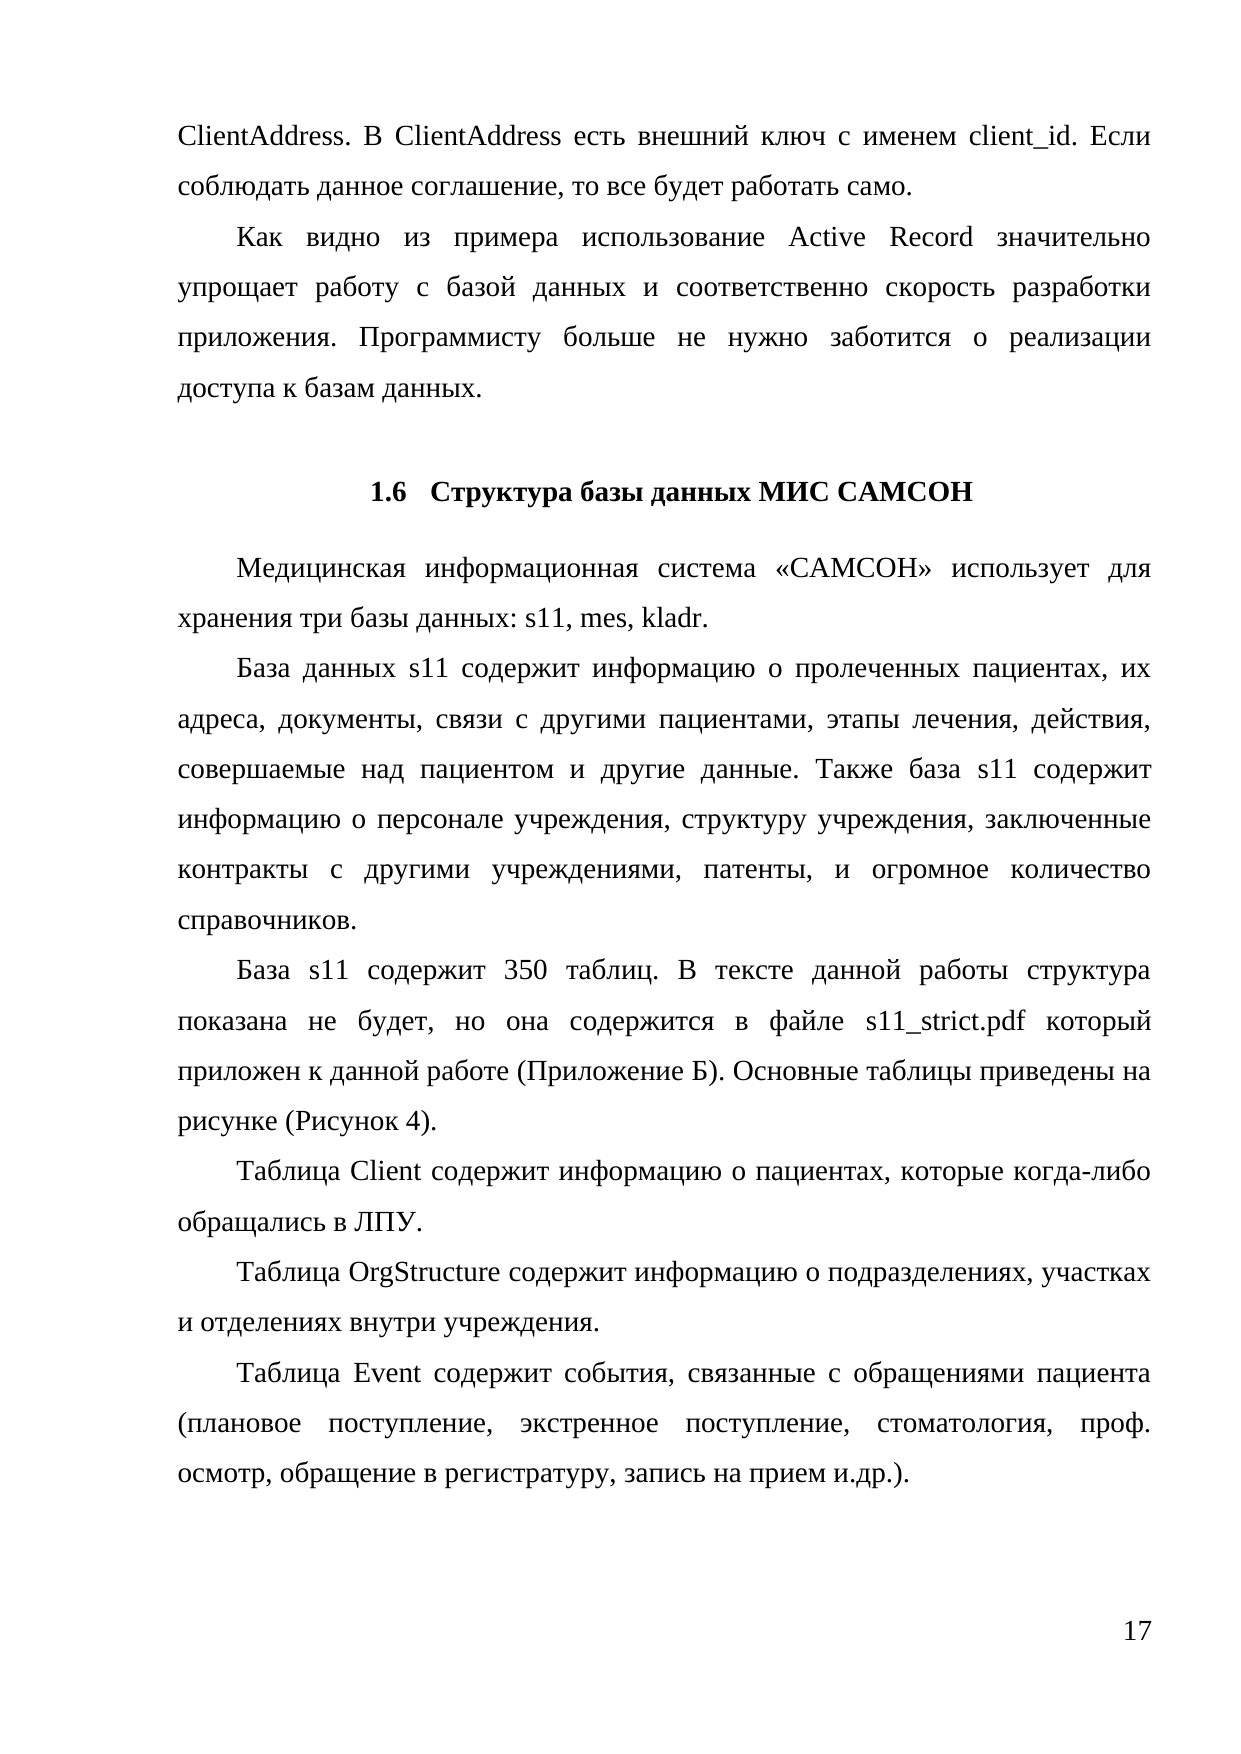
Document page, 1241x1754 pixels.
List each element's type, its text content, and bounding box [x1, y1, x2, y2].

text Таблица Client содержит информацию о пациентах, которые когда-либо обращались в ЛПУ. [177, 1153, 1152, 1237]
text Медицинская информационная система «САМСОН» использует для хранения три базы данных: s11, mes, kladr. [177, 550, 1152, 634]
text База данных s11 содержит информацию о пролеченных пациентах, их адреса, документы, связи с другими пациентами, этапы лечения, действия, совершаемые над пациентом и другие данные. Также база s11 содержит информацию о персонале учреждения, структуру учреждения, заключенные контракты с другими учреждениями, патенты, и огромное количество справочников. [177, 650, 1152, 936]
text Таблица Event содержит события, связанные с обращениями пациента (плановое поступление, экстренное поступление, стоматология, проф. осмотр, обращение в регистратуру, запись на прием и.др.). [177, 1355, 1152, 1489]
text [177, 118, 1152, 202]
text Как видно из примера использование Active Record значительно упрощает работу с базой данных и соответственно скорость разработки приложения. Программисту больше не нужно заботится о реализации доступа к базам данных. [177, 219, 1152, 403]
subtitle Структура базы данных МИС САМСОН [191, 474, 1152, 508]
text Таблица OrgStructure содержит информацию о подразделениях, участках и отделениях внутри учреждения. [177, 1254, 1152, 1338]
text База s11 содержит 350 таблиц. В тексте данной работы структура показана не будет, но она содержится в файле s11_strict.pdf который приложен к данной работе (Приложение Б). Основные таблицы приведены на рисунке (Рисунок 4). [177, 952, 1152, 1137]
